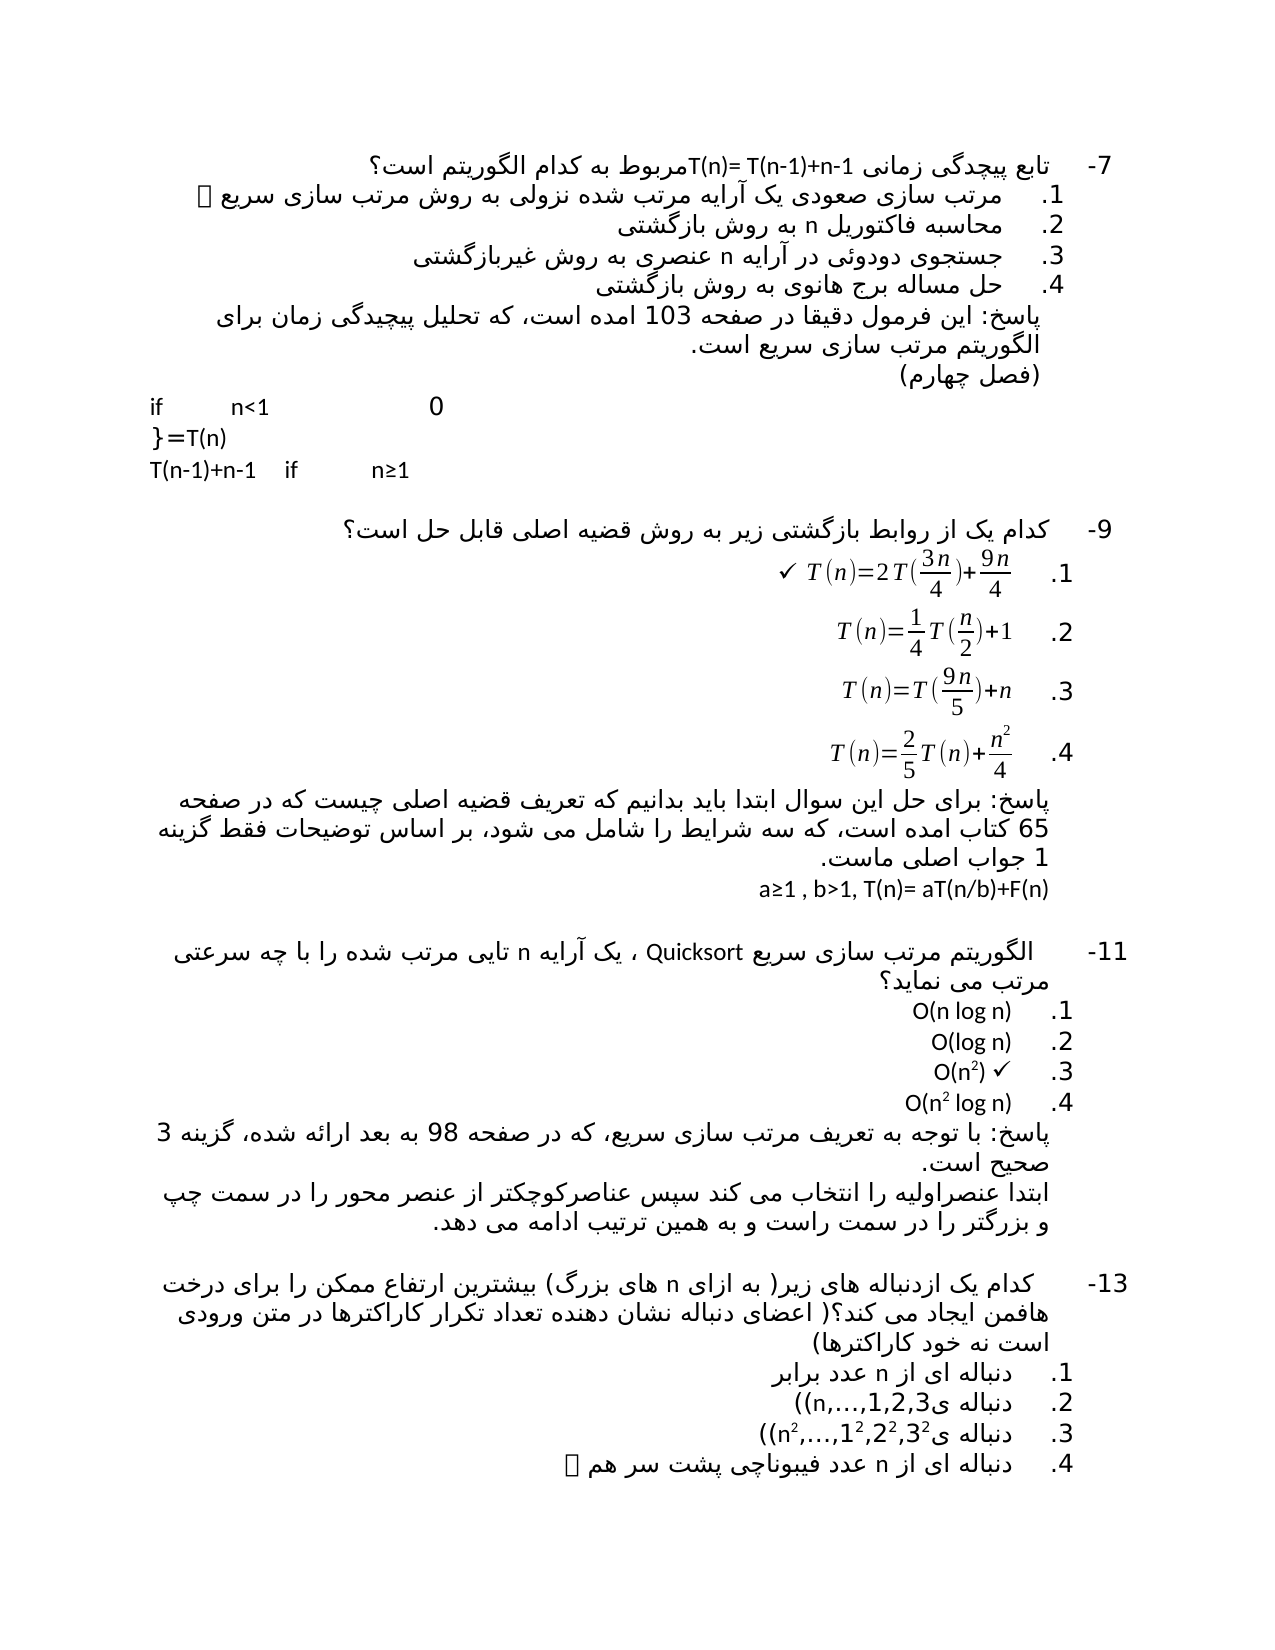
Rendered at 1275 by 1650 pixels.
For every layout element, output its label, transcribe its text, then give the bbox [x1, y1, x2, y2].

list کدام یک از روابط بازگشتی زیر به روش قضیه اصلی قابل حل است؟ [150, 515, 1087, 544]
list T(n-1)+n-1 if n≥1 [150, 454, 984, 485]
list O(n2) [150, 1056, 1050, 1087]
list مرتب سازی صعودی یک آرایه مرتب شده نزولی به روش مرتب سازی سریع [150, 181, 1041, 210]
list O(n log n) [150, 995, 1050, 1026]
text پاسخ: با توجه به تعریف مرتب سازی سریع، که در صفحه 98 به بعد ارائه شده، گزینه 3 صحیح است. [150, 1119, 1050, 1177]
text a≥1 , b>1, T(n)= aT(n/b)+F(n) [150, 873, 1050, 904]
list الگوریتم مرتب سازی سریع Quicksort ، یک آرایه n تایی مرتب شده را با چه سرعتی مرتب می نماید؟ [150, 936, 1087, 995]
list دنباله ی12,22,32,…,n2)) [150, 1418, 1050, 1448]
list O(n2 log n) [150, 1087, 1050, 1117]
list حل مساله برج هانوی به روش بازگشتی [150, 271, 1041, 300]
list دنباله ی1,2,3,…,n)) [150, 1387, 1050, 1418]
list جستجوی دودوئی در آرایه n عنصری به روش غیربازگشتی [150, 240, 1041, 271]
list O(log n) [150, 1026, 1050, 1056]
text ابتدا عنصراولیه را انتخاب می کند سپس عناصرکوچکتر از عنصر محور را در سمت چپ و بزرگتر را در سمت راست و به همین ترتیب ادامه می دهد. [150, 1178, 1050, 1236]
text (فصل چهارم) [150, 361, 1041, 390]
list تابع پیچدگی زمانی T(n)= T(n-1)+n-1مربوط به کدام الگوریتم است؟ [150, 150, 1087, 181]
list محاسبه فاکتوریل n به روش بازگشتی [150, 210, 1041, 240]
list کدام یک ازدنباله های زیر( به ازای n های بزرگ) بیشترین ارتفاع ممکن را برای درخت هافمن ایجاد می کند؟( اعضای دنباله نشان دهنده تعداد تکرار کاراکترها در متن ورودی است نه خود کاراکترها) [150, 1268, 1087, 1357]
list دنباله ای از n عدد برابر [150, 1357, 1050, 1387]
list دنباله ای از n عدد فیبوناچی پشت سر هم [150, 1448, 1050, 1479]
text 0 if n<1 [150, 391, 1041, 421]
text پاسخ: این فرمول دقیقا در صفحه 103 امده است، که تحلیل پیچیدگی زمان برای الگوریتم مرتب سازی سریع است. [150, 301, 1041, 359]
text T(n)={ [150, 422, 1041, 453]
text پاسخ: برای حل این سوال ابتدا باید بدانیم که تعریف قضیه اصلی چیست که در صفحه 65 کتاب امده است، که سه شرایط را شامل می شود، بر اساس توضیحات فقط گزینه 1 جواب اصلی ماست. [150, 785, 1050, 872]
